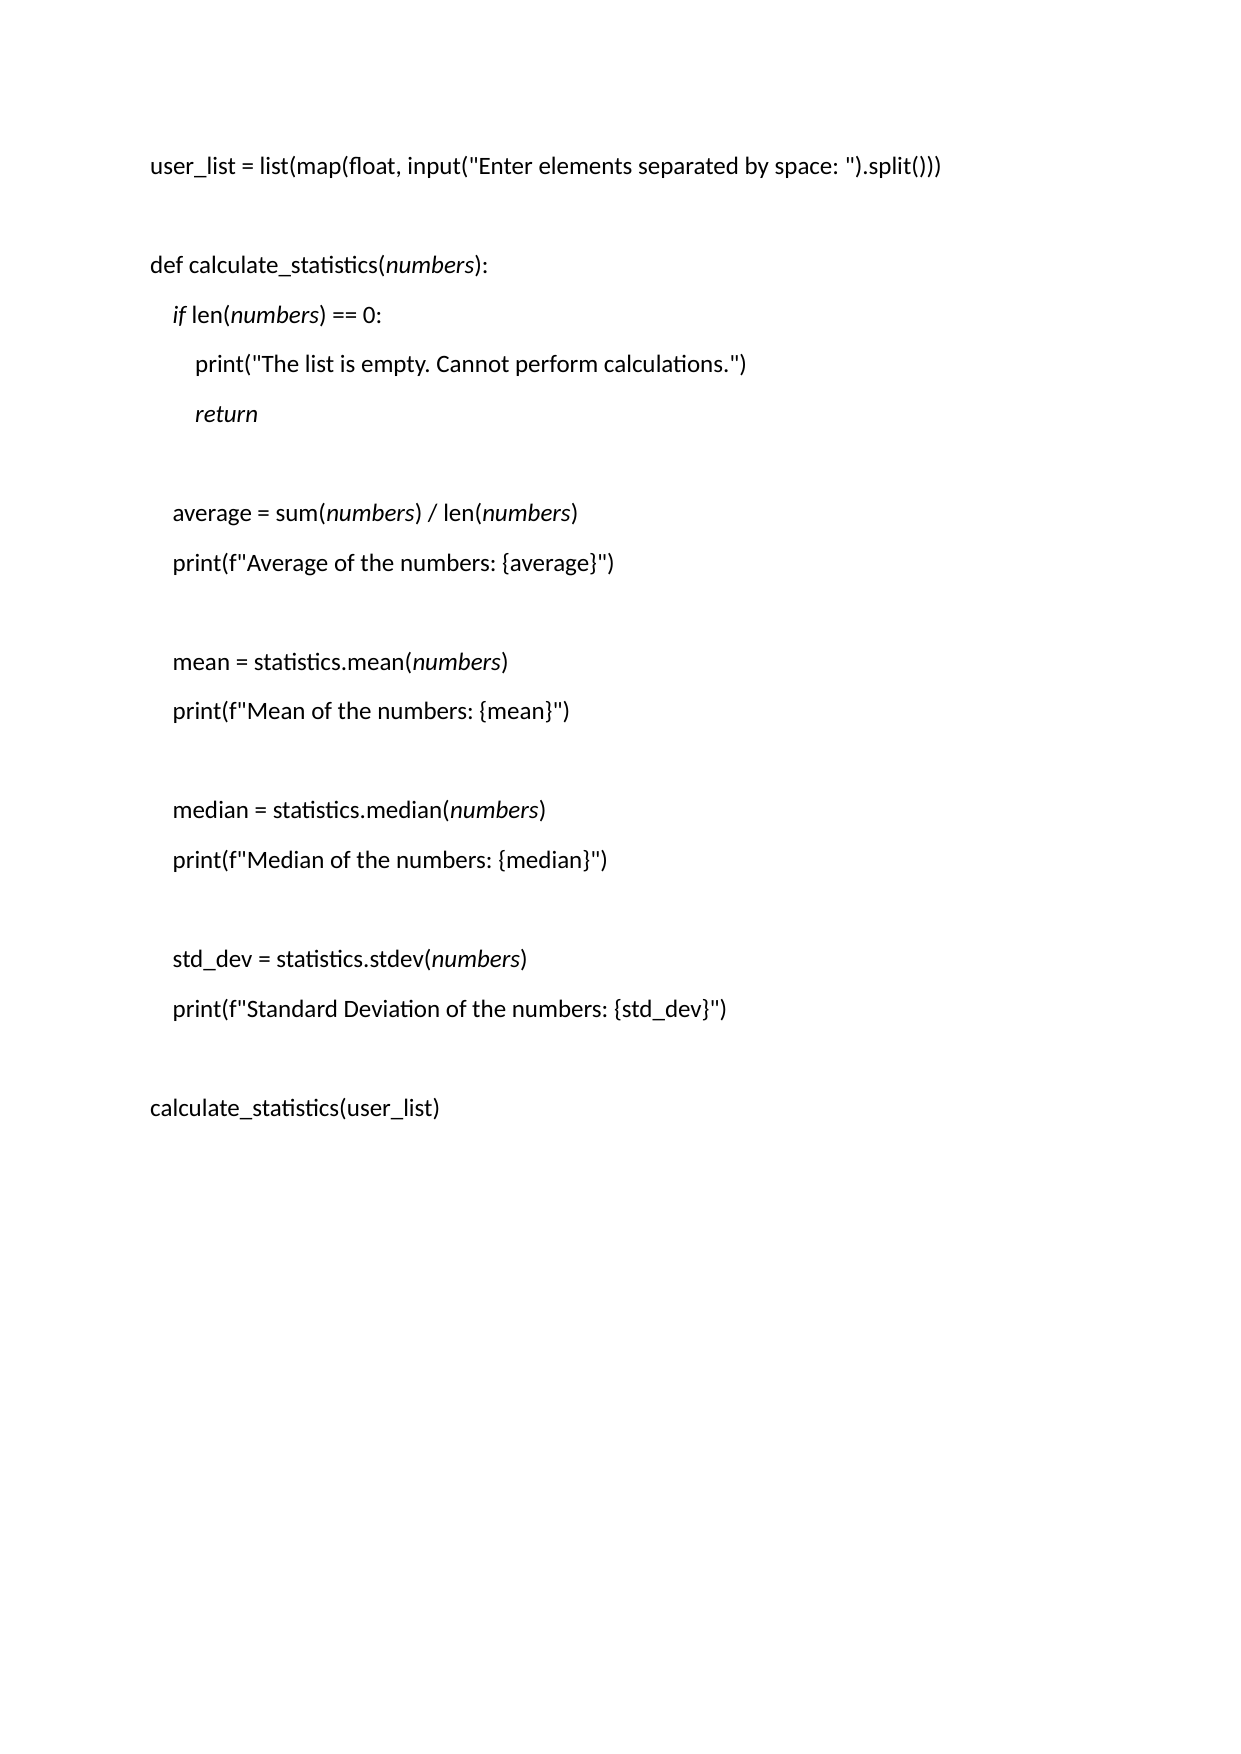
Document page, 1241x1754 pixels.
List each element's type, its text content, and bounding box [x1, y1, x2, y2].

text print(f"Mean of the numbers: {mean}") [150, 695, 1090, 726]
text median = statistics.median(numbers) [150, 794, 1090, 825]
text def calculate_statistics(numbers): [150, 249, 1090, 280]
text return [150, 398, 1090, 428]
text print(f"Median of the numbers: {median}") [150, 844, 1090, 875]
text calculate_statistics(user_list) [150, 1092, 1090, 1123]
text print(f"Standard Deviation of the numbers: {std_dev}") [150, 993, 1090, 1023]
text average = sum(numbers) / len(numbers) [150, 497, 1090, 528]
text print(f"Average of the numbers: {average}") [150, 547, 1090, 577]
text if len(numbers) == 0: [150, 299, 1090, 329]
text user_list = list(map(float, input("Enter elements separated by space: ").split())) [150, 150, 1090, 181]
text std_dev = statistics.stdev(numbers) [150, 943, 1090, 974]
text print("The list is empty. Cannot perform calculations.") [150, 348, 1090, 379]
text mean = statistics.mean(numbers) [150, 646, 1090, 676]
